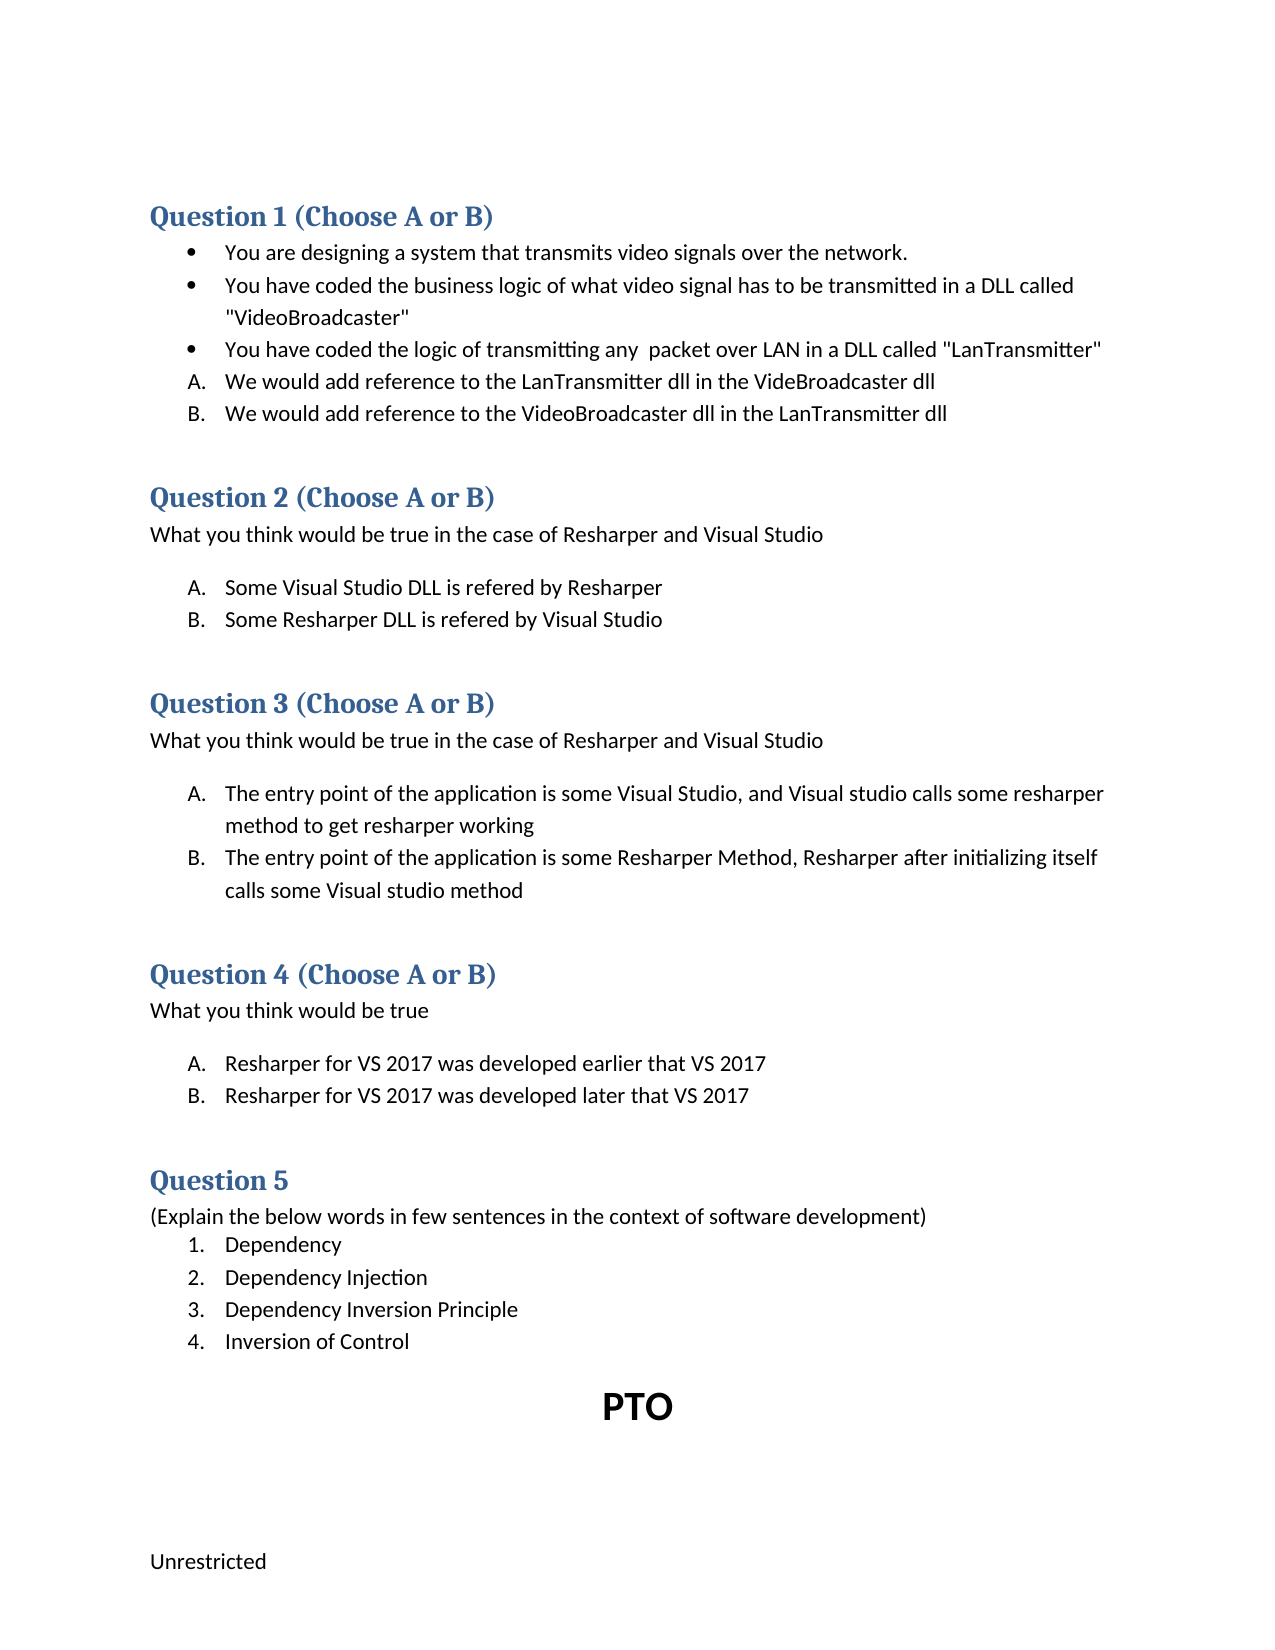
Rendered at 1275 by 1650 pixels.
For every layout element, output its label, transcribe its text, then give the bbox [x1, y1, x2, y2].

list Inversion of Control [187, 1327, 1125, 1355]
list Dependency Injection [187, 1263, 1125, 1291]
list We would add reference to the VideoBroadcaster dll in the LanTransmitter dll [187, 399, 1125, 427]
text PTO [150, 1380, 1125, 1431]
text (Explain the below words in few sentences in the context of software development) [150, 1202, 1125, 1230]
list You have coded the logic of transmitting any packet over LAN in a DLL called "LanTransmitter" [187, 335, 1125, 363]
list Some Visual Studio DLL is refered by Resharper [187, 573, 1125, 601]
list Some Resharper DLL is refered by Visual Studio [187, 605, 1125, 633]
list Dependency [187, 1230, 1125, 1258]
list The entry point of the application is some Visual Studio, and Visual studio calls some resharper method to get resharper working [187, 779, 1125, 839]
subtitle Question 1 (Choose A or B) [150, 200, 1125, 233]
subtitle Question 3 (Choose A or B) [150, 688, 1125, 721]
list We would add reference to the LanTransmitter dll in the VideBroadcaster dll [187, 367, 1125, 395]
subtitle Question 2 (Choose A or B) [150, 482, 1125, 515]
list Resharper for VS 2017 was developed later that VS 2017 [187, 1082, 1125, 1110]
text What you think would be true in the case of Resharper and Visual Studio [150, 726, 1125, 754]
list You are designing a system that transmits video signals over the network. [187, 238, 1125, 267]
subtitle Question 5 [150, 1164, 1125, 1197]
subtitle Question 4 (Choose A or B) [150, 958, 1125, 991]
list Dependency Inversion Principle [187, 1295, 1125, 1323]
text What you think would be true in the case of Resharper and Visual Studio [150, 520, 1125, 548]
text What you think would be true [150, 996, 1125, 1024]
list Resharper for VS 2017 was developed earlier that VS 2017 [187, 1049, 1125, 1077]
list The entry point of the application is some Resharper Method, Resharper after initializing itself calls some Visual studio method [187, 843, 1125, 904]
list You have coded the business logic of what video signal has to be transmitted in a DLL called "VideoBroadcaster" [187, 271, 1125, 331]
